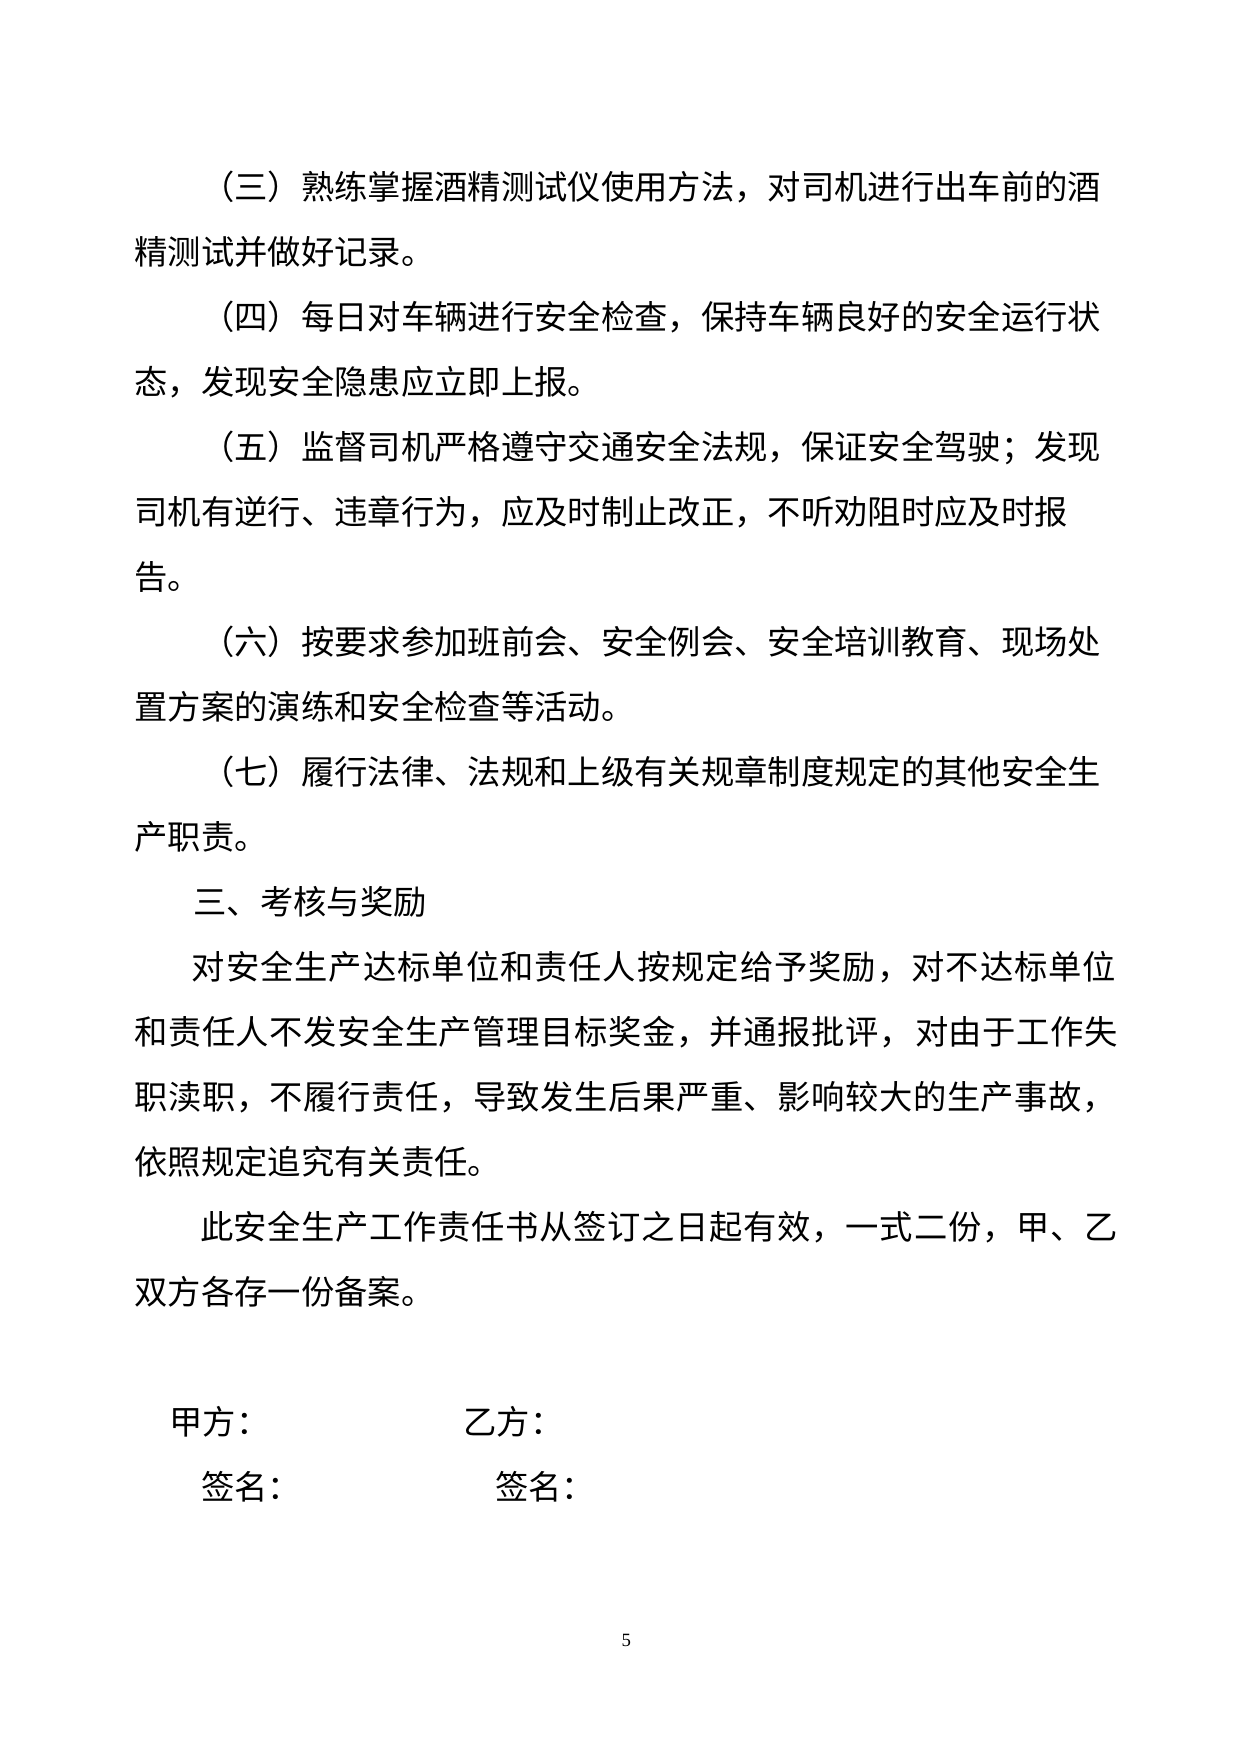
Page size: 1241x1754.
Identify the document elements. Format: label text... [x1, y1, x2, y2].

list （四）每日对车辆进行安全检查，保持车辆良好的安全运行状态，发现安全隐患应立即上报。 [134, 282, 1118, 412]
text 签名： 签名： [134, 1452, 1118, 1517]
list （五）监督司机严格遵守交通安全法规，保证安全驾驶；发现司机有逆行、违章行为，应及时制止改正，不听劝阻时应及时报告。 [134, 412, 1118, 607]
text 三、考核与奖励 [134, 867, 1118, 932]
list （六）按要求参加班前会、安全例会、安全培训教育、现场处置方案的演练和安全检查等活动。 [134, 607, 1118, 737]
list （七）履行法律、法规和上级有关规章制度规定的其他安全生产职责。 [134, 737, 1118, 867]
text 甲方： 乙方： [134, 1387, 1118, 1452]
text 对安全生产达标单位和责任人按规定给予奖励，对不达标单位和责任人不发安全生产管理目标奖金，并通报批评，对由于工作失职渎职，不履行责任，导致发生后果严重、影响较大的生产事故，依照规定追究有关责任。 [134, 932, 1118, 1192]
list （三）熟练掌握酒精测试仪使用方法，对司机进行出车前的酒精测试并做好记录。 [134, 152, 1118, 282]
text 此安全生产工作责任书从签订之日起有效，一式二份，甲、乙双方各存一份备案。 [134, 1192, 1118, 1322]
